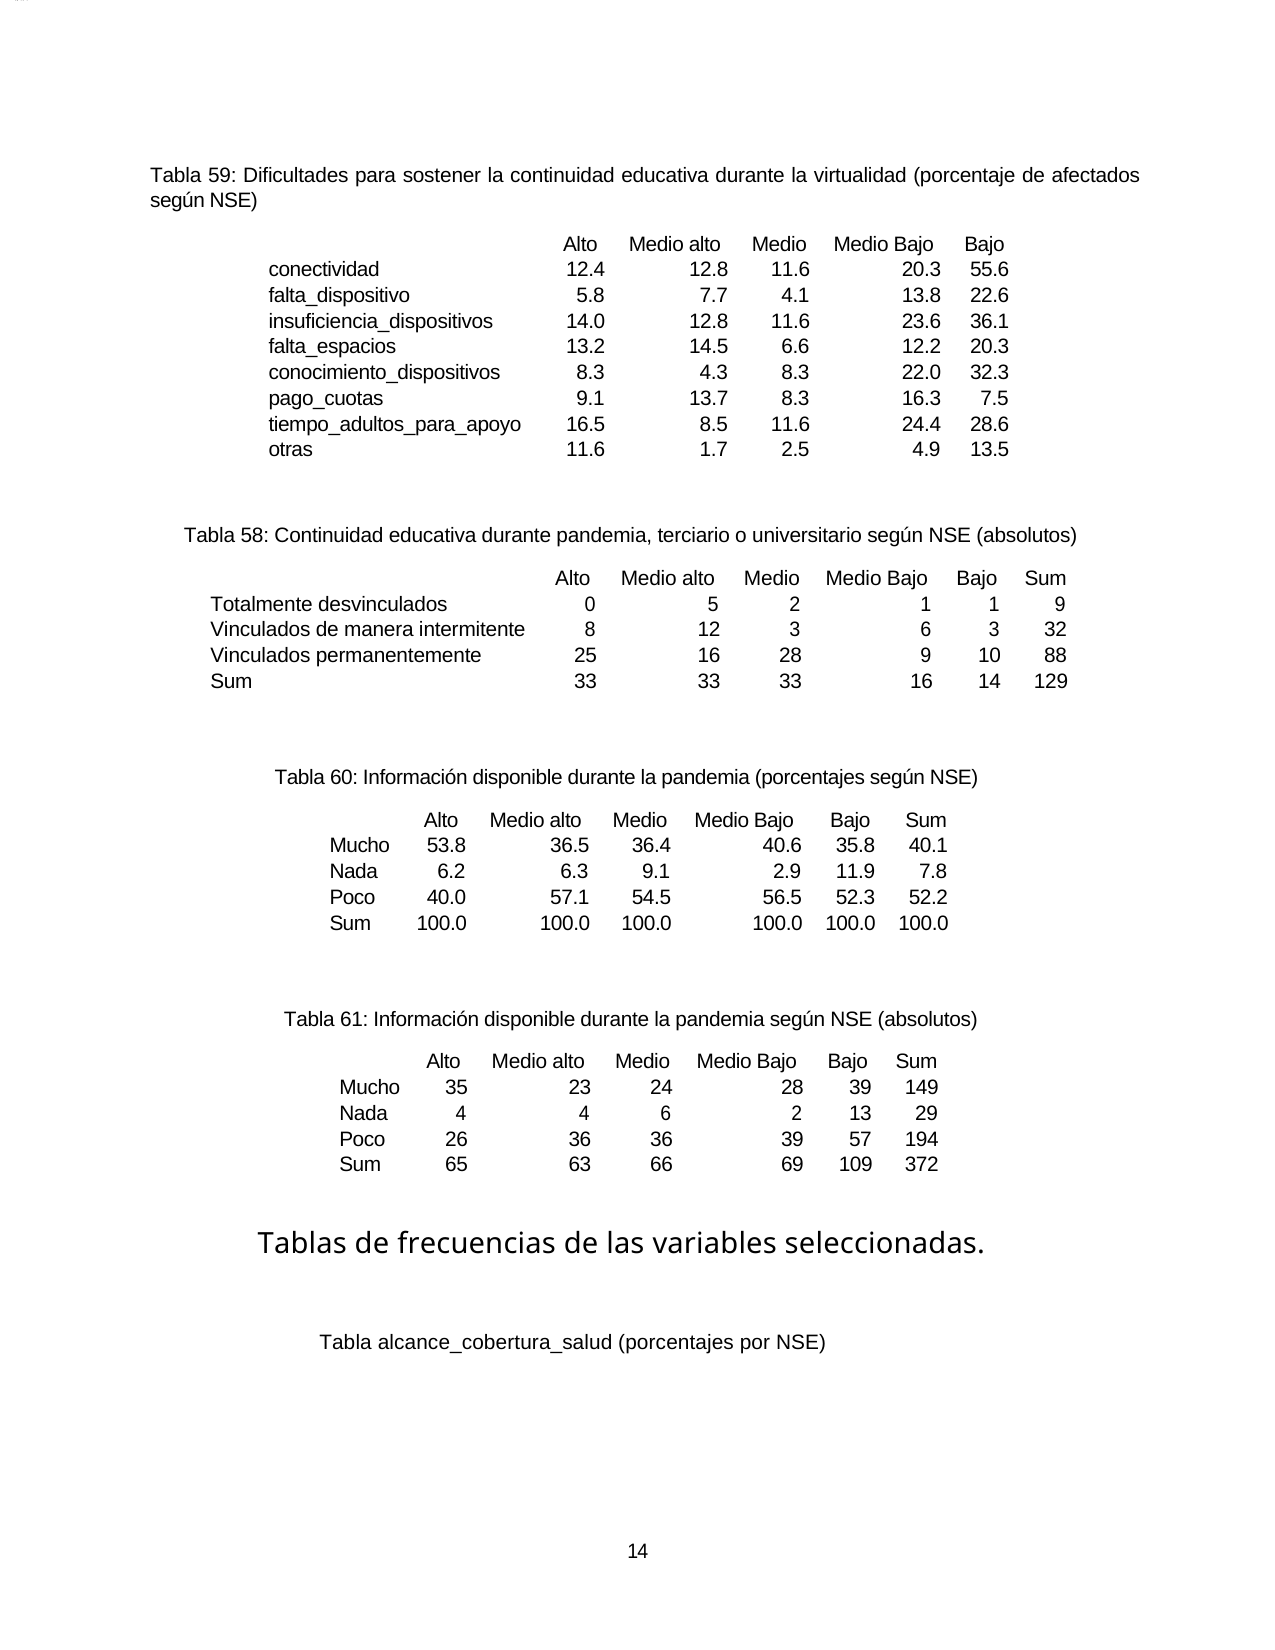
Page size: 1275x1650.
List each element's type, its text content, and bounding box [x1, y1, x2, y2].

text Alto Medio alto Medio Medio Bajo Bajo [268, 232, 1275, 256]
text Mucho 53.8 36.5 36.4 40.6 35.8 40.1 [274, 834, 1275, 858]
text conectividad 12.4 12.8 11.6 20.3 55.6 [268, 257, 1275, 281]
text Vinculados de manera intermitente 8 12 3 6 3 32 [184, 618, 1275, 642]
text Tabla 61: Información disponible durante la pandemia según NSE (absolutos) [284, 1007, 1275, 1031]
text insuficiencia_dispositivos 14.0 12.8 11.6 23.6 36.1 [268, 309, 1275, 333]
text otras 11.6 1.7 2.5 4.9 13.5 [268, 438, 1275, 462]
text Vinculados permanentemente 25 16 28 9 10 88 [184, 643, 1275, 667]
text falta_dispositivo 5.8 7.7 4.1 13.8 22.6 [268, 283, 1275, 307]
text Nada 6.2 6.3 9.1 2.9 11.9 7.8 [274, 859, 1275, 883]
text Alto Medio alto Medio Medio Bajo Bajo Sum [284, 1050, 1275, 1074]
text Tabla 60: Información disponible durante la pandemia (porcentajes según NSE) [274, 766, 1275, 789]
text 14 [627, 1539, 1275, 1563]
text Tablas de frecuencias de las variables seleccionadas. [257, 1226, 1275, 1260]
text Tabla 59: Dificultades para sostener la continuidad educativa durante la virtualidad (porcentaje de afectados según NSE) [150, 163, 1142, 213]
text falta_espacios 13.2 14.5 6.6 12.2 20.3 [268, 335, 1275, 359]
text pago_cuotas 9.1 13.7 8.3 16.3 7.5 [268, 386, 1275, 410]
text Sum 100.0 100.0 100.0 100.0 100.0 100.0 [274, 911, 1275, 935]
text Nada 4 4 6 2 13 29 [284, 1101, 1275, 1125]
text Poco 26 36 36 39 57 194 [284, 1127, 1275, 1151]
text Alto Medio alto Medio Medio Bajo Bajo Sum [184, 566, 1275, 590]
text Mucho 35 23 24 28 39 149 [284, 1075, 1275, 1099]
text Alto Medio alto Medio Medio Bajo Bajo Sum [274, 808, 1275, 832]
text tiempo_adultos_para_apoyo 16.5 8.5 11.6 24.4 28.6 [268, 412, 1275, 436]
text Tabla alcance_cobertura_salud (porcentajes por NSE) [319, 1329, 1275, 1354]
text Tabla 58: Continuidad educativa durante pandemia, terciario o universitario según NSE (absolutos) [184, 524, 1275, 548]
text conocimiento_dispositivos 8.3 4.3 8.3 22.0 32.3 [268, 360, 1275, 384]
text Poco 40.0 57.1 54.5 56.5 52.3 52.2 [274, 885, 1275, 909]
text Sum 65 63 66 69 109 372 [284, 1153, 1275, 1177]
text Totalmente desvinculados 0 5 2 1 1 9 [184, 592, 1275, 616]
text Sum 33 33 33 16 14 129 [184, 669, 1275, 693]
